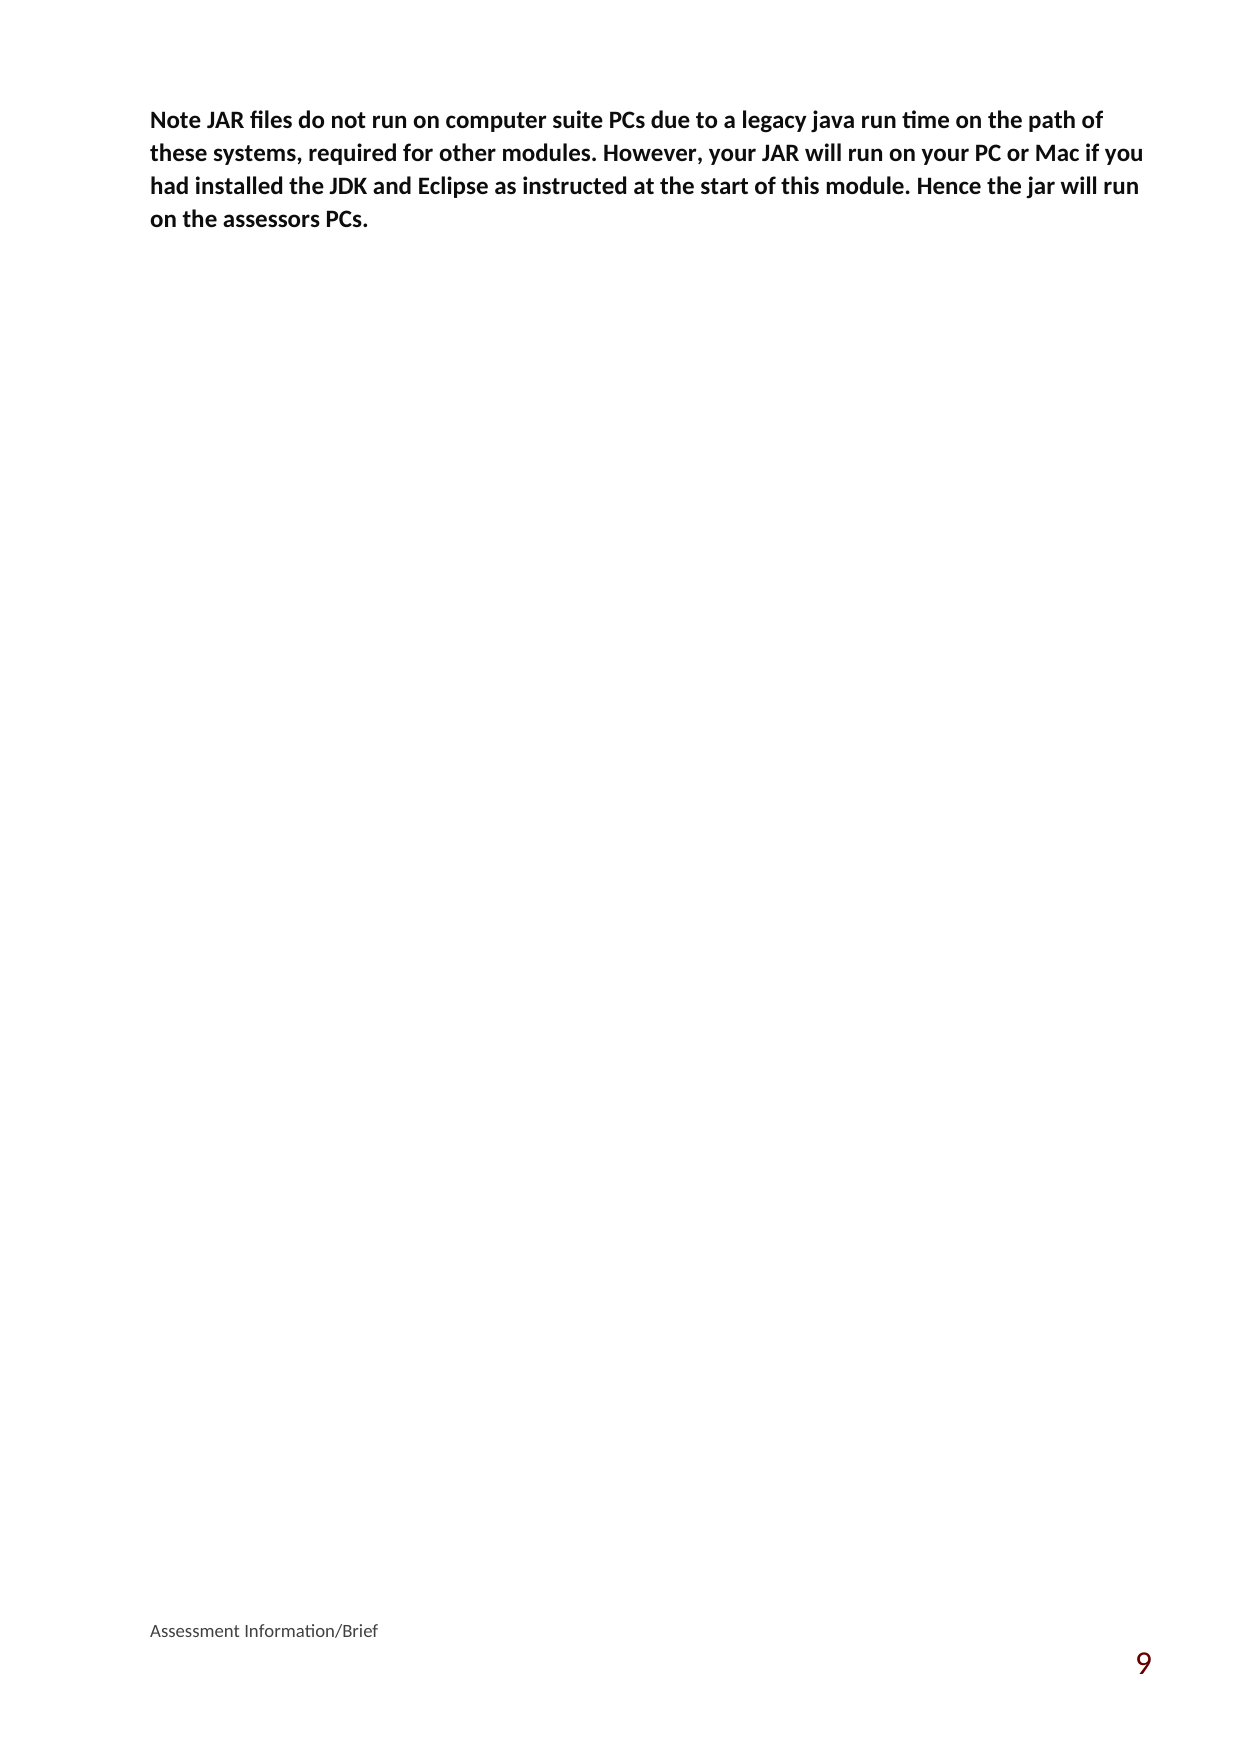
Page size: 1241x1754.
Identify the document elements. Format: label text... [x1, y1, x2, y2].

text Note JAR files do not run on computer suite PCs due to a legacy java run time on the path of these systems, required for other modules. However, your JAR will run on your PC or Mac if you had installed the JDK and Eclipse as instructed at the start of this module. Hence the jar will run on the assessors PCs. [150, 104, 1152, 234]
